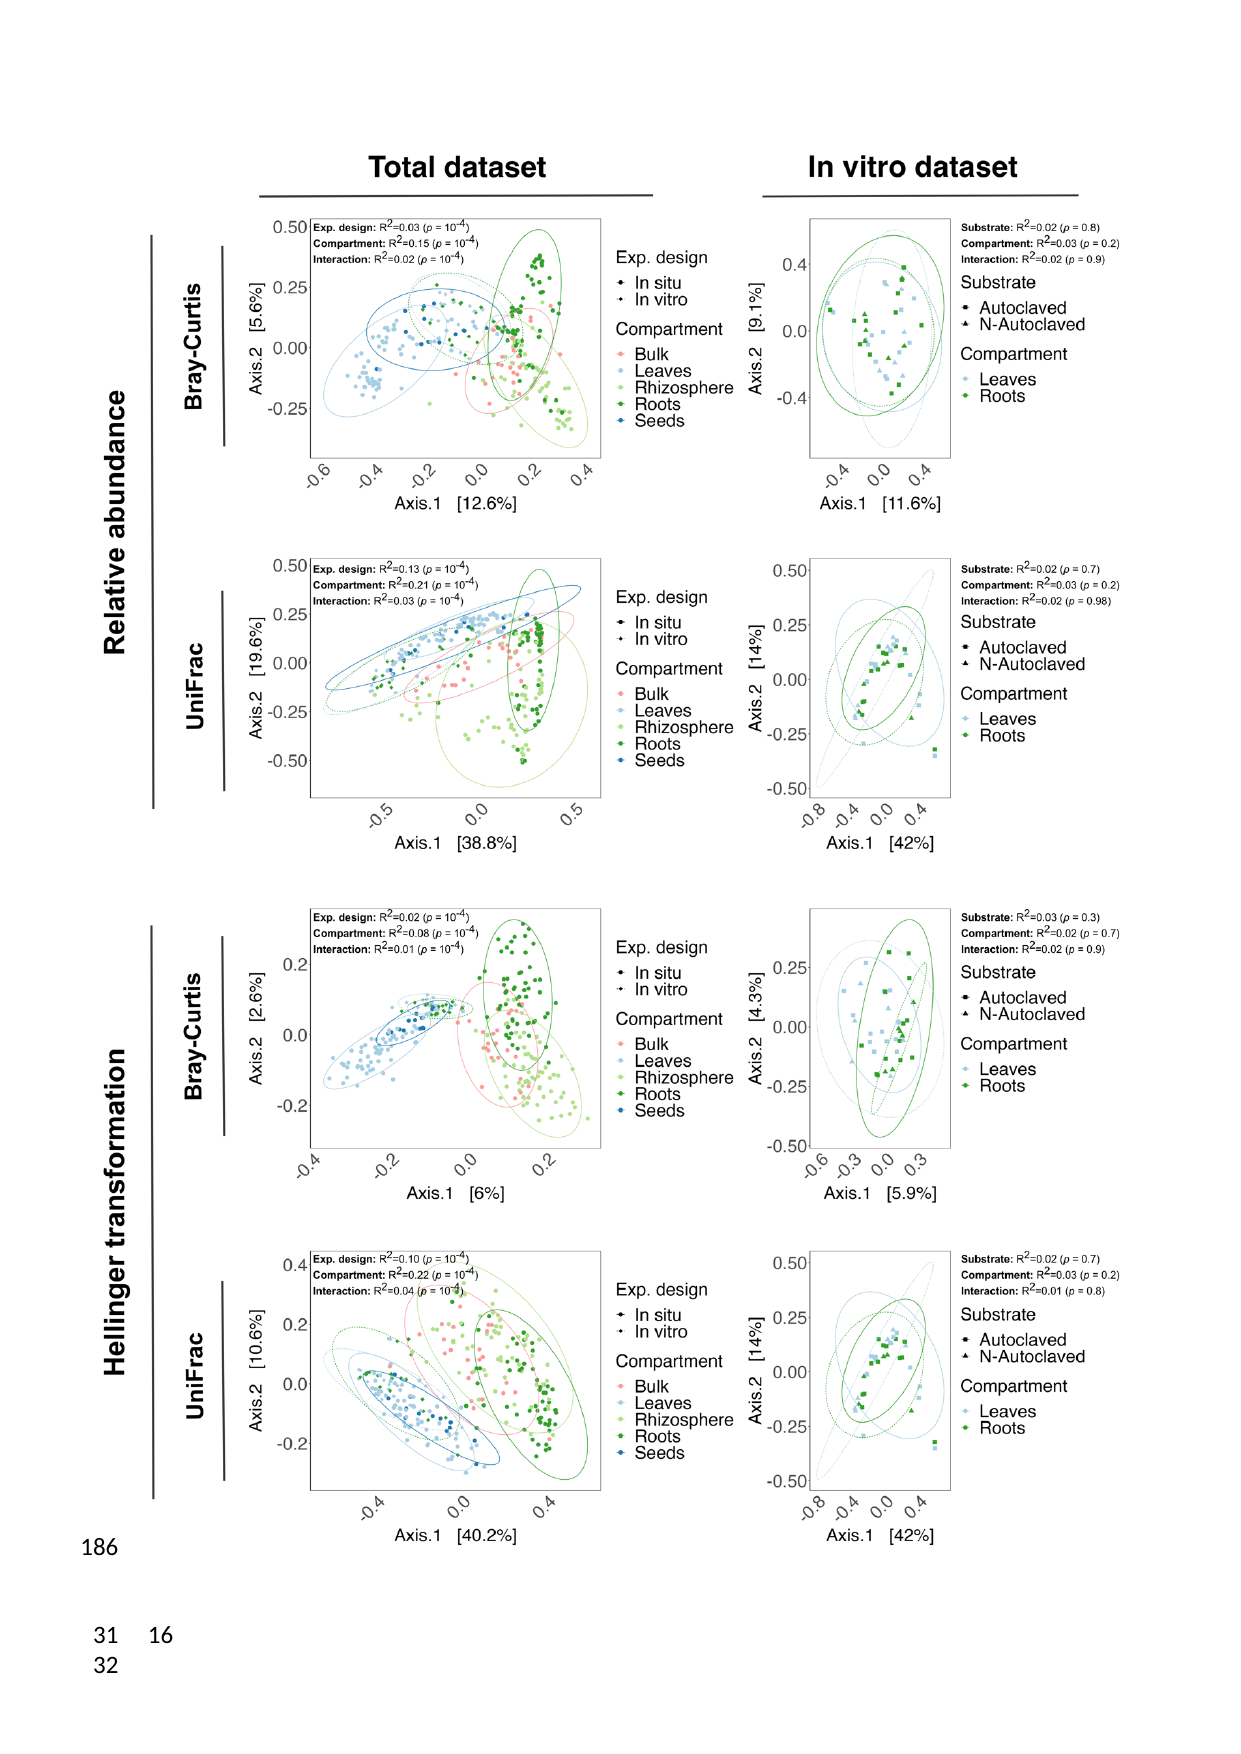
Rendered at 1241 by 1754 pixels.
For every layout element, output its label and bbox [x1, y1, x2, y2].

picture [88, 147, 1136, 1556]
